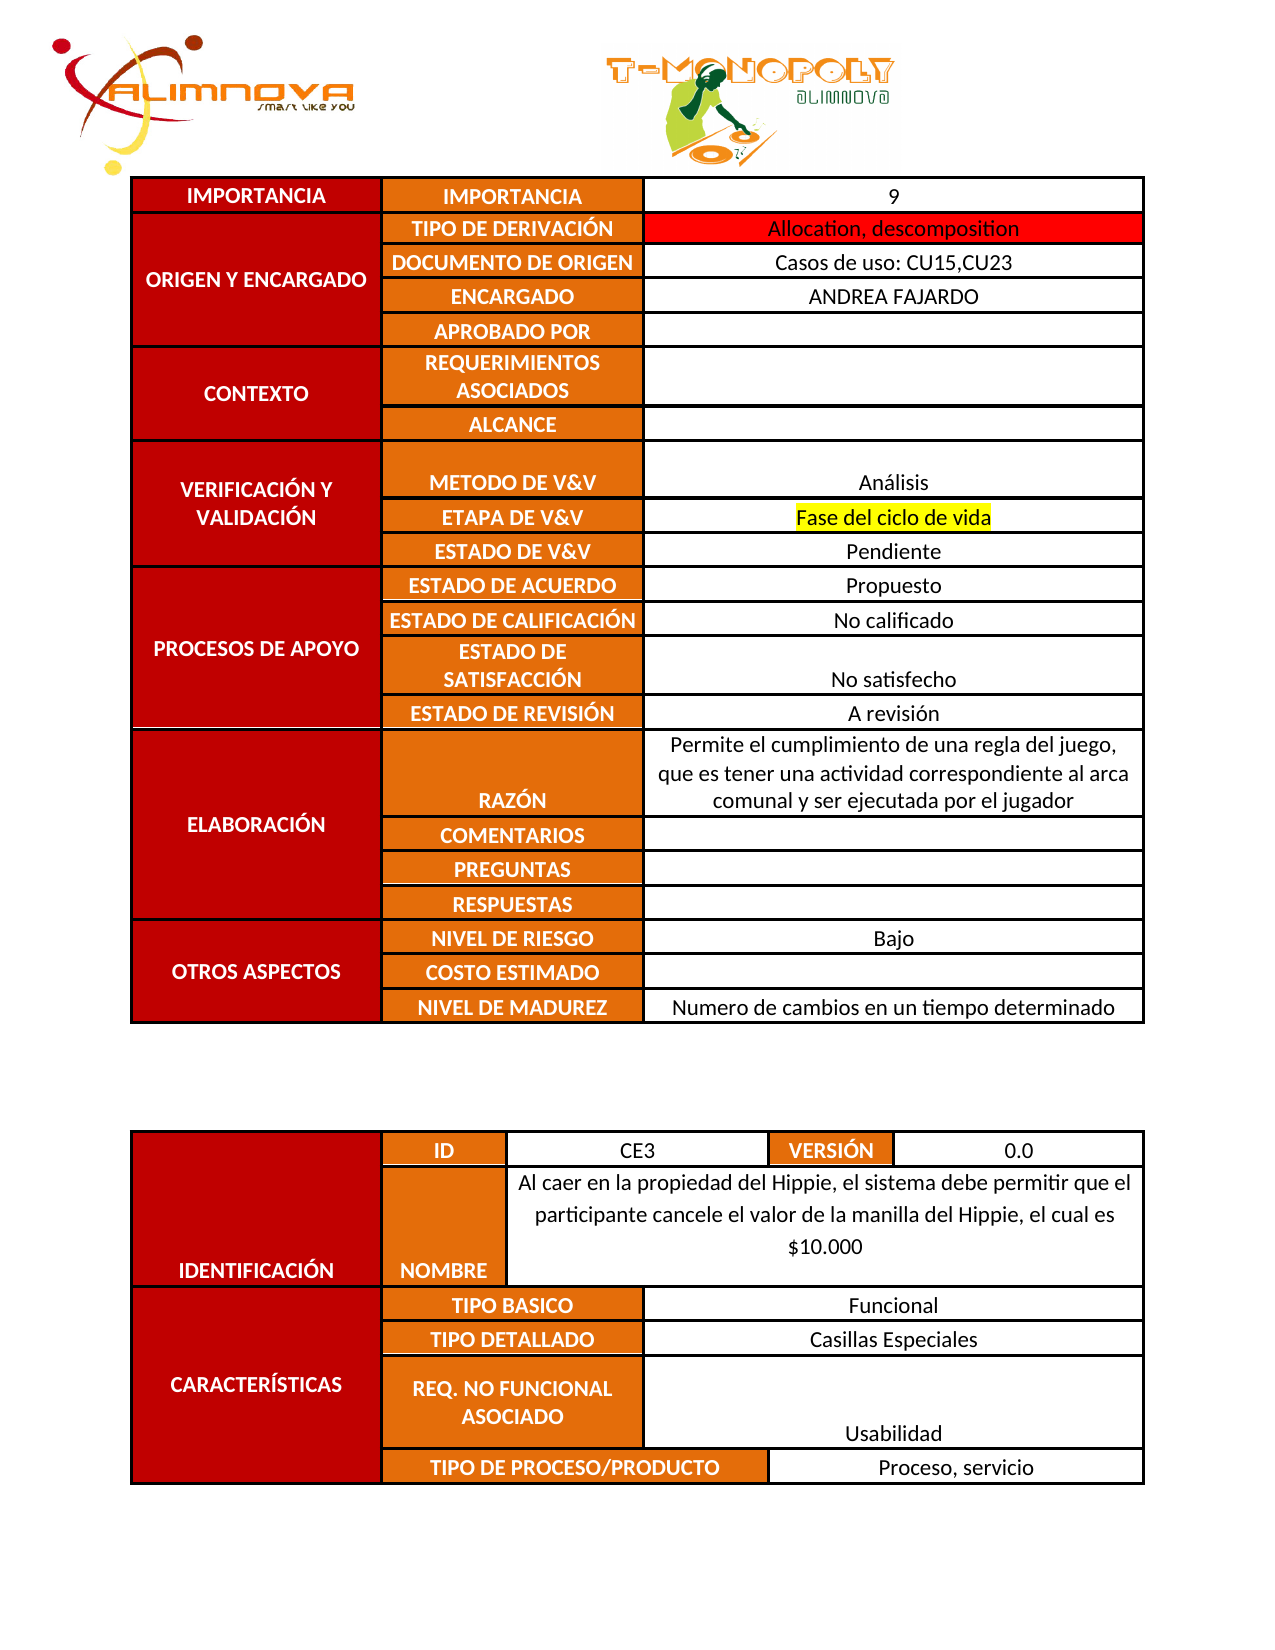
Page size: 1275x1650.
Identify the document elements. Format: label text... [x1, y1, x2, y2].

table_cell COSTO ESTIMADO [383, 955, 642, 987]
table_cell [645, 314, 1142, 345]
table_header IDENTIFICACIÓN [133, 1133, 380, 1285]
table_cell ETAPA DE V&V [383, 500, 642, 531]
table_cell A revisión [645, 696, 1142, 727]
table_cell REQ. NO FUNCIONAL ASOCIADO [383, 1357, 642, 1447]
table_cell Permite el cumplimiento de una regla del juego, que es tener una actividad correspondiente al arca comunal y ser ejecutada por el jugador [645, 731, 1142, 815]
table_cell [645, 348, 1142, 404]
table_cell No calificado [645, 603, 1142, 634]
table_cell [645, 408, 1142, 439]
table_cell [645, 818, 1142, 849]
table_cell Casos de uso: CU15,CU23 [645, 245, 1142, 276]
table_cell Propuesto [645, 568, 1142, 599]
table_cell TIPO DE PROCESO/PRODUCTO [383, 1450, 767, 1482]
table_cell Al caer en la propiedad del Hippie, el sistema debe permitir que el participante cancele el valor de la manilla del Hippie, el cual es $10.000 [508, 1168, 1142, 1285]
table_header ID [383, 1133, 505, 1164]
table_cell COMENTARIOS [383, 818, 642, 849]
table_cell ESTADO DE REVISIÓN [383, 696, 642, 727]
table_cell PRIORIDAD E IMPORTANCIA [133, 179, 380, 211]
table_cell ALCANCE [383, 408, 642, 439]
table_cell CARACTERÍSTICAS [133, 1288, 380, 1482]
table_cell NOMBRE [383, 1168, 505, 1285]
table_cell Bajo [645, 921, 1142, 952]
table_cell ELABORACIÓN [133, 731, 380, 918]
table_cell ORIGEN Y ENCARGADO [133, 214, 380, 345]
table_cell TIPO BASICO [383, 1288, 642, 1319]
table_cell RESPUESTAS [383, 887, 642, 918]
table_cell REQUERIMIENTOS ASOCIADOS [383, 348, 642, 404]
table_cell ESTADO DE ACUERDO [383, 568, 642, 599]
table_cell ESTADO DE CALIFICACIÓN [383, 603, 642, 634]
table_cell [645, 955, 1142, 987]
table_header VERSIÓN [770, 1133, 892, 1164]
table_cell ENCARGADO [383, 279, 642, 311]
table_cell CONTEXTO [133, 348, 380, 439]
table_cell NIVEL DE RIESGO [383, 921, 642, 952]
table_cell NIVEL DE MADUREZ [383, 990, 642, 1021]
table_cell 9 [645, 179, 1142, 211]
table_cell ESTADO DE V&V [383, 534, 642, 565]
table_cell Proceso, servicio [770, 1450, 1142, 1482]
table_cell RAZÓN [383, 731, 642, 815]
table_cell ESTADO DE SATISFACCIÓN [383, 637, 642, 693]
table_cell Fase del ciclo de vida [645, 500, 1142, 531]
table_cell Allocation, descomposition [645, 214, 1142, 242]
table_cell OTROS ASPECTOS [133, 921, 380, 1021]
table_header 0.0 [895, 1133, 1142, 1164]
table_cell Análisis [645, 442, 1142, 496]
table_cell APROBADO POR [383, 314, 642, 345]
picture [48, 33, 356, 177]
table_cell PROCESOS DE APOYO [133, 568, 380, 727]
table_cell TIPO DE DERIVACIÓN [383, 214, 642, 242]
table_cell Pendiente [645, 534, 1142, 565]
table_cell [645, 887, 1142, 918]
table_cell [645, 852, 1142, 883]
table_cell TIPO DETALLADO [383, 1322, 642, 1353]
table_cell Usabilidad [645, 1357, 1142, 1447]
table_header CE3 [508, 1133, 767, 1164]
table_cell IMPORTANCIA [383, 179, 642, 211]
table_cell PREGUNTAS [383, 852, 642, 883]
table_cell No satisfecho [645, 637, 1142, 693]
table_cell ANDREA FAJARDO [645, 279, 1142, 311]
table_cell DOCUMENTO DE ORIGEN [383, 245, 642, 276]
picture [601, 43, 902, 176]
table_cell METODO DE V&V [383, 442, 642, 496]
table_cell VERIFICACIÓN Y VALIDACIÓN [133, 442, 380, 565]
table_cell Casillas Especiales [645, 1322, 1142, 1353]
table_cell Numero de cambios en un tiempo determinado [645, 990, 1142, 1021]
table_cell Funcional [645, 1288, 1142, 1319]
